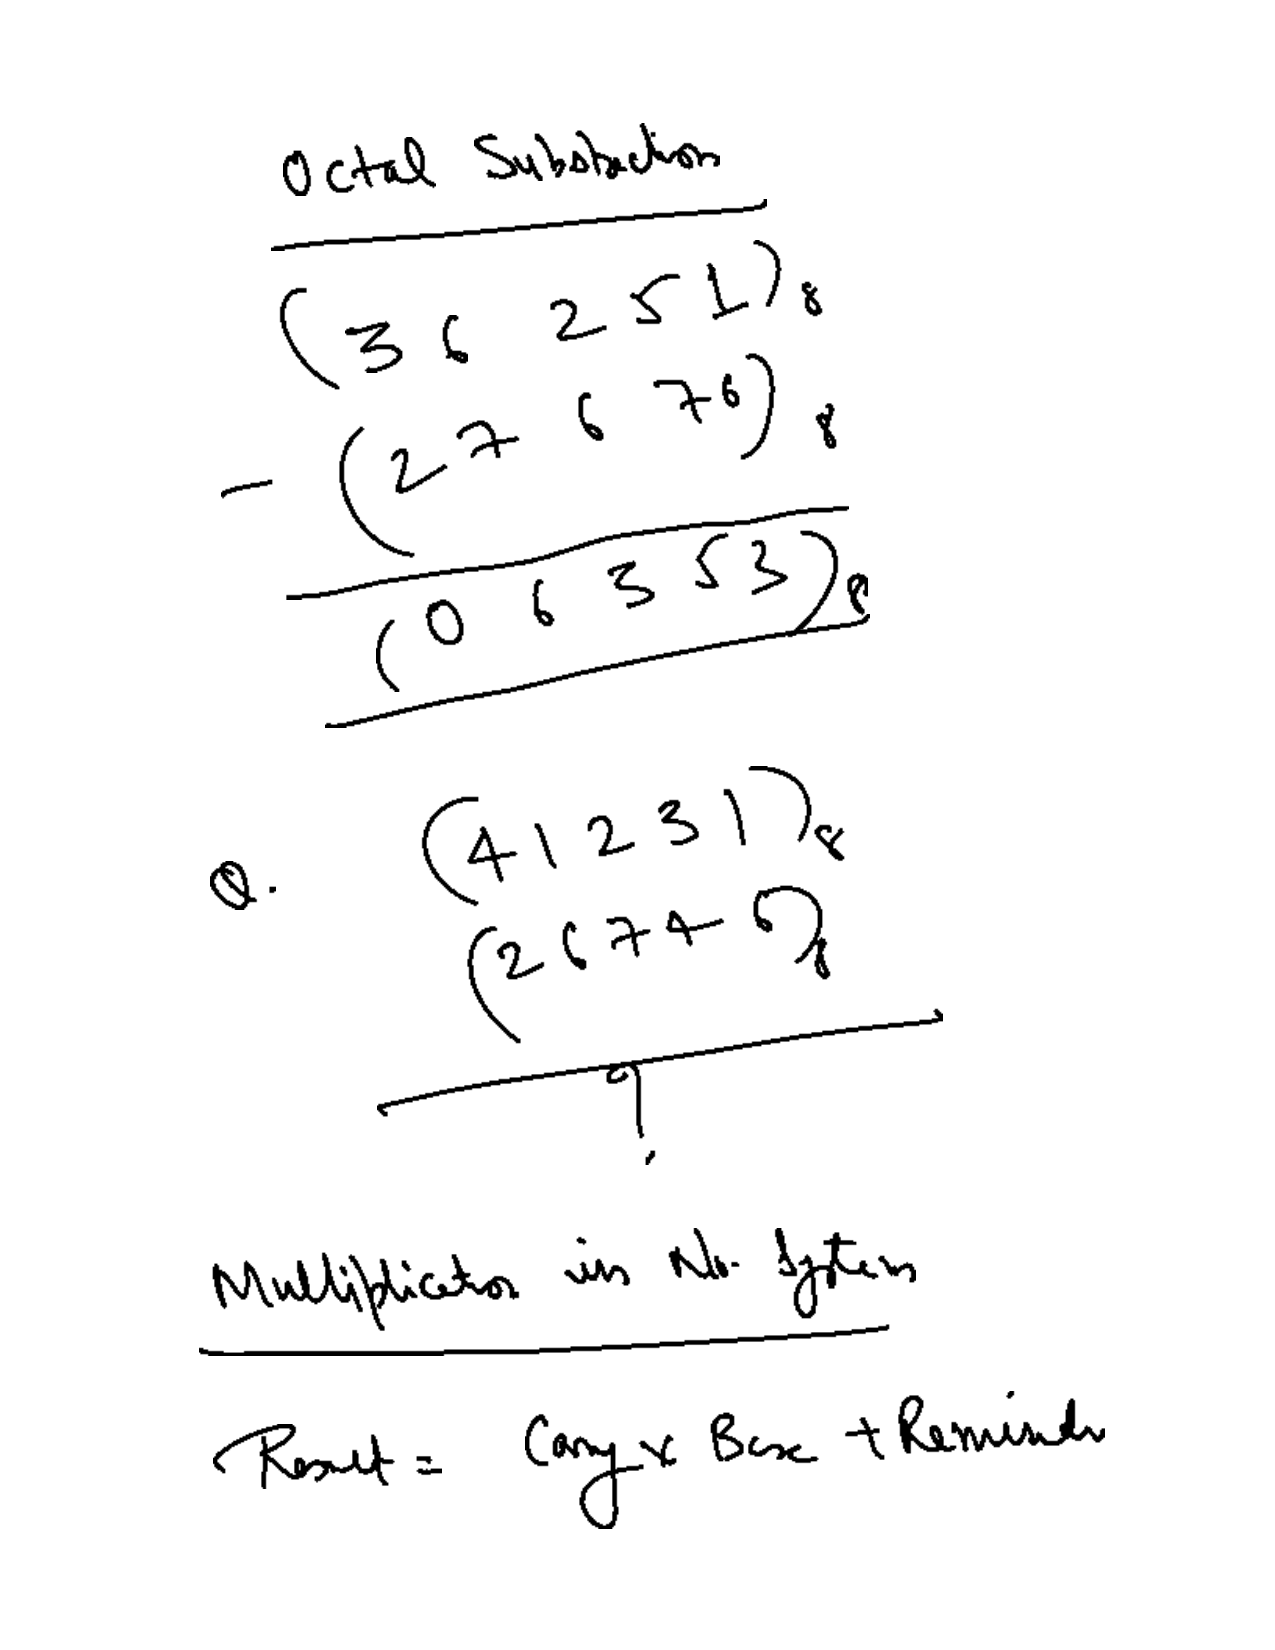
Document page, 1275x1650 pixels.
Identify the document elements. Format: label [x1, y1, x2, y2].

picture [377, 766, 943, 1165]
picture [283, 137, 436, 196]
picture [474, 123, 720, 181]
picture [525, 1391, 1105, 1529]
picture [210, 861, 276, 910]
picture [221, 199, 870, 728]
picture [213, 1424, 442, 1489]
picture [199, 1228, 916, 1356]
